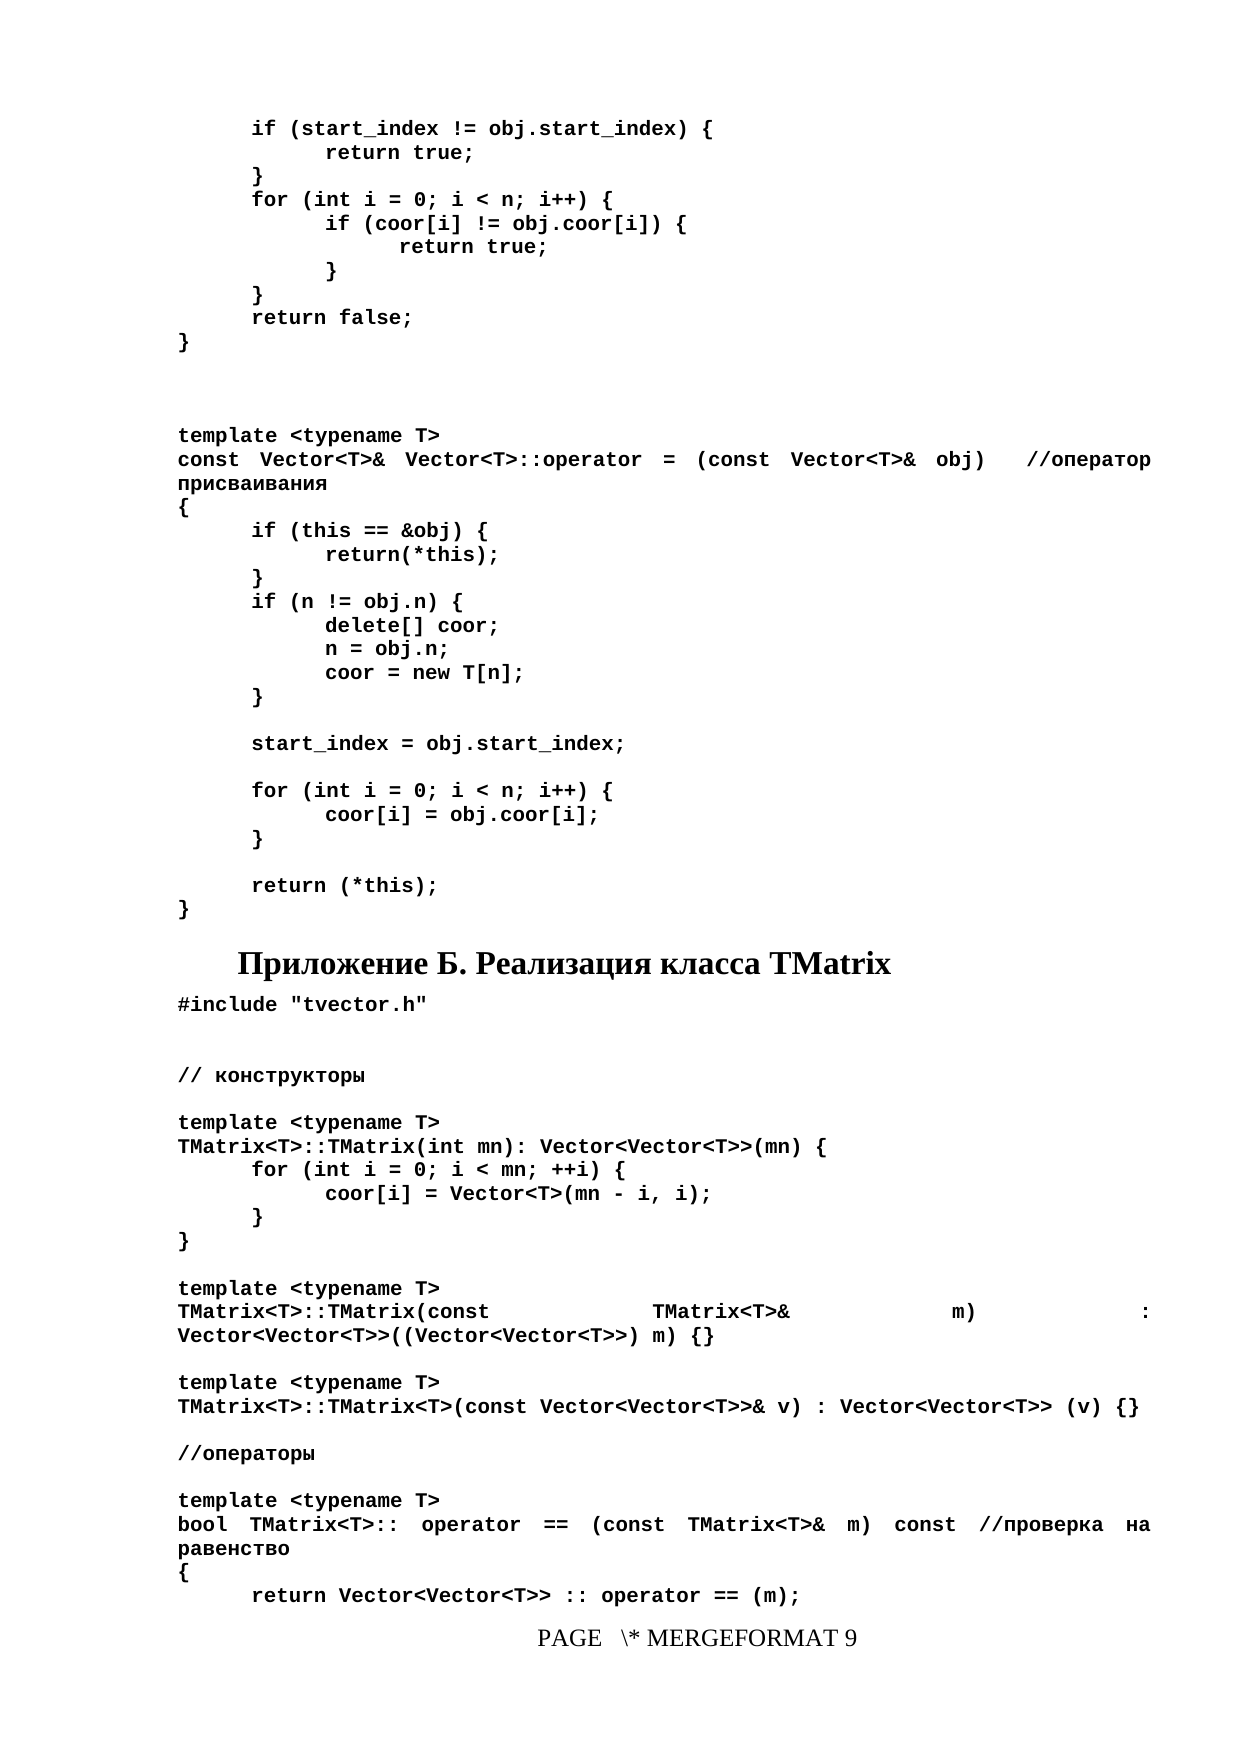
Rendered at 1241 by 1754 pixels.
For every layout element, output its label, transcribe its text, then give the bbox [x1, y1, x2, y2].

text } [177, 827, 1152, 851]
text TMatrix<T>::TMatrix<T>(const Vector<Vector<T>>& v) : Vector<Vector<T>> (v) {} [177, 1396, 1152, 1419]
text if (n != obj.n) { [177, 591, 1152, 615]
text } [177, 284, 1152, 307]
text // конструкторы [177, 1065, 1152, 1088]
text if (coor[i] != obj.coor[i]) { [177, 213, 1152, 236]
text return true; [177, 142, 1152, 165]
text return Vector<Vector<T>> :: operator == (m); [177, 1585, 1152, 1608]
text { [177, 1561, 1152, 1585]
text template <typename T> [177, 1372, 1152, 1396]
text //операторы [177, 1443, 1152, 1467]
text TMatrix<T>::TMatrix(const TMatrix<T>& m) : Vector<Vector<T>>((Vector<Vector<T>>) m) {} [177, 1301, 1152, 1348]
text } [177, 260, 1152, 284]
text if (this == &obj) { [177, 520, 1152, 544]
text #include "tvector.h" [177, 994, 1152, 1017]
text return true; [177, 236, 1152, 260]
text template <typename T> [177, 1490, 1152, 1514]
text for (int i = 0; i < n; i++) { [177, 780, 1152, 804]
text coor[i] = obj.coor[i]; [177, 804, 1152, 827]
text TMatrix<T>::TMatrix(int mn): Vector<Vector<T>>(mn) { [177, 1136, 1152, 1159]
text } [177, 331, 1152, 354]
text return false; [177, 307, 1152, 331]
text template <typename T> [177, 1112, 1152, 1136]
text } [177, 1207, 1152, 1230]
text return(*this); [177, 544, 1152, 567]
text for (int i = 0; i < n; i++) { [177, 189, 1152, 213]
text const Vector<T>& Vector<T>::operator = (const Vector<T>& obj) //оператор присваивания [177, 449, 1152, 496]
text } [177, 165, 1152, 189]
text template <typename T> [177, 1277, 1152, 1301]
text start_index = obj.start_index; [177, 733, 1152, 757]
text delete[] coor; [177, 615, 1152, 638]
text } [177, 1230, 1152, 1254]
text } [177, 686, 1152, 709]
text bool TMatrix<T>:: operator == (const TMatrix<T>& m) const //проверка на равенство [177, 1514, 1152, 1561]
text } [177, 567, 1152, 591]
text { [177, 496, 1152, 520]
text coor = new T[n]; [177, 662, 1152, 686]
text } [177, 898, 1152, 922]
text coor[i] = Vector<T>(mn - i, i); [177, 1183, 1152, 1207]
text template <typename T> [177, 426, 1152, 449]
text for (int i = 0; i < mn; ++i) { [177, 1159, 1152, 1183]
subtitle Приложение Б. Реализация класса TMatrix [237, 943, 1152, 981]
text return (*this); [177, 875, 1152, 898]
text n = obj.n; [177, 638, 1152, 662]
text if (start_index != obj.start_index) { [177, 118, 1152, 142]
